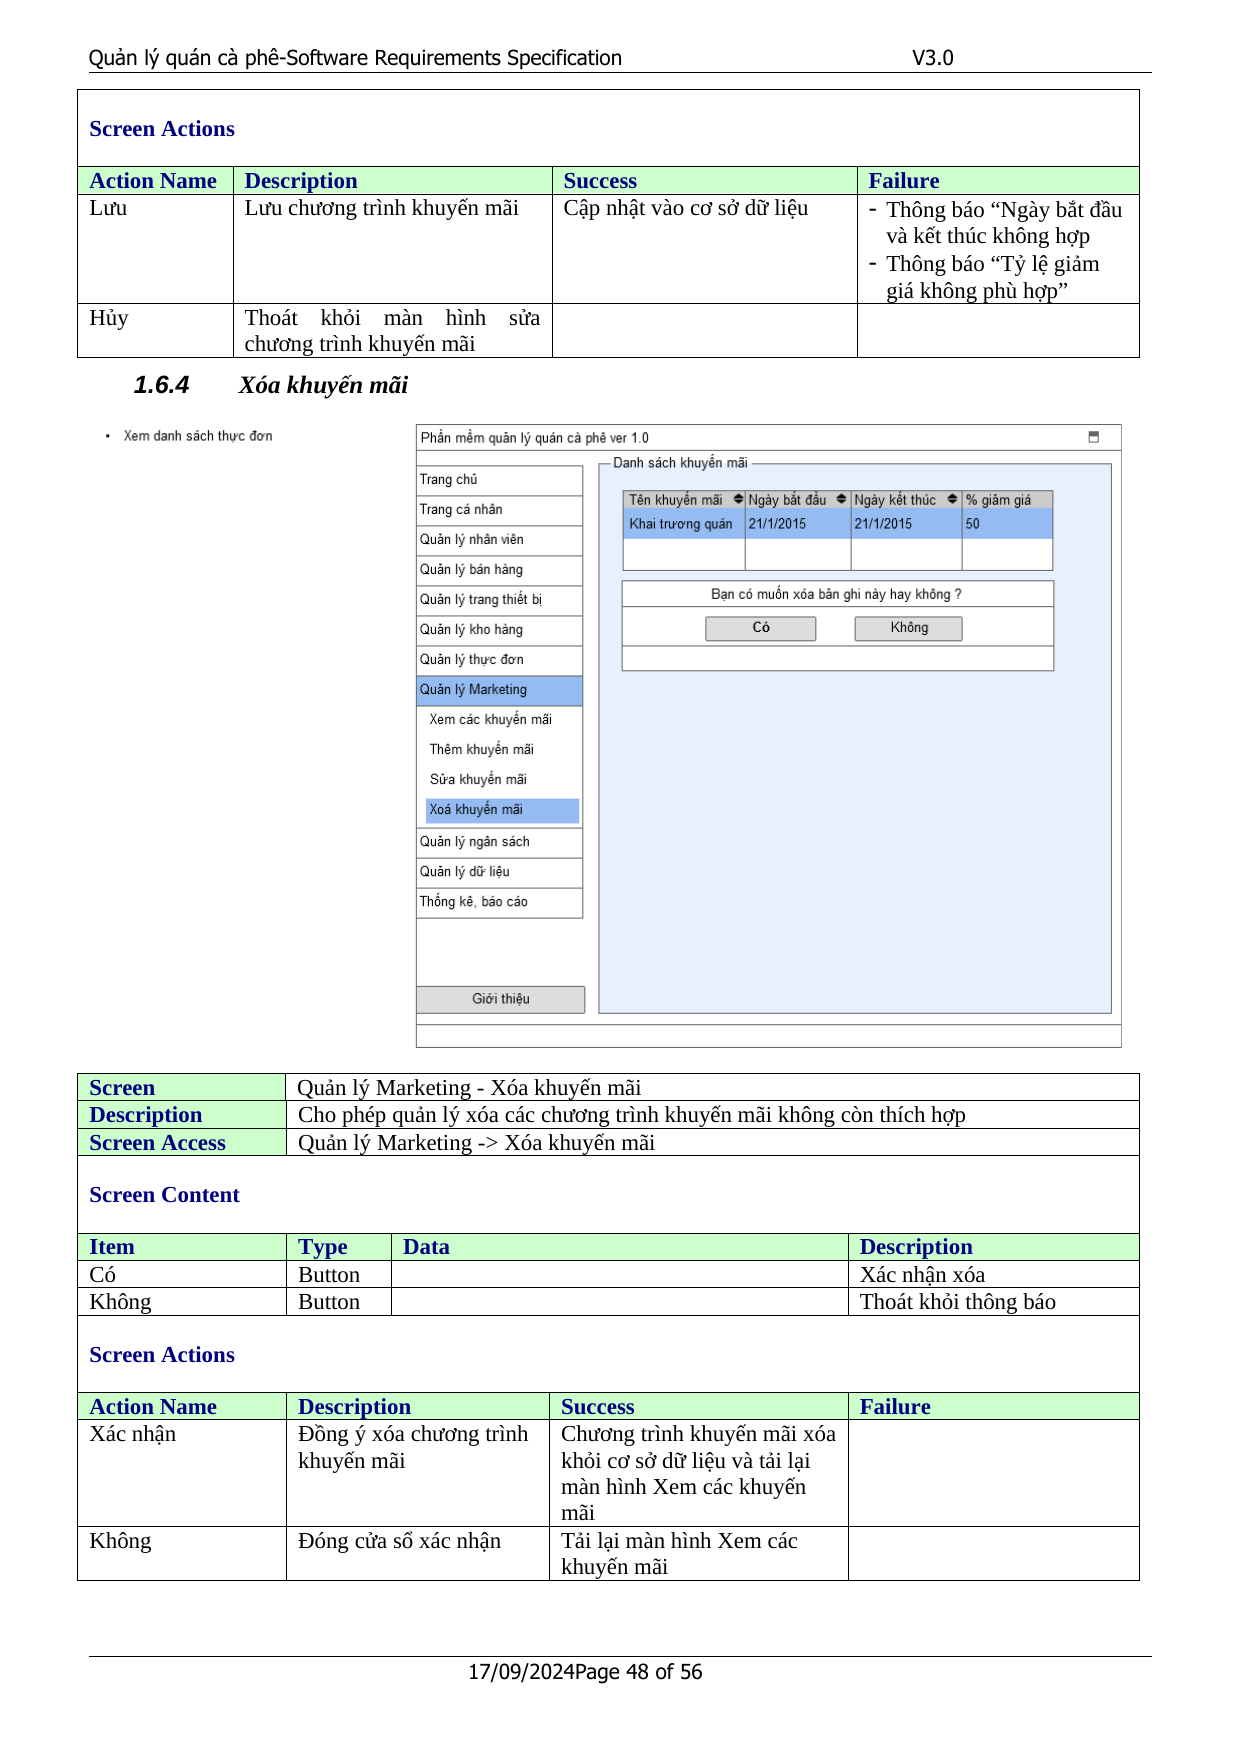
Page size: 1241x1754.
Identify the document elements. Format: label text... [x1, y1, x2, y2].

table_cell Screen Actions [78, 1316, 1139, 1392]
table_cell Không [78, 1288, 286, 1314]
subtitle Xóa khuyến mãi [134, 370, 1152, 399]
table_cell Quản lý Marketing -> Xóa khuyến mãi [287, 1129, 1139, 1155]
table_cell [392, 1288, 848, 1314]
table_cell [392, 1261, 848, 1287]
table_cell Description [849, 1234, 1139, 1260]
table_cell Thoát khỏi màn hình sửa chương trình khuyến mãi [234, 304, 552, 357]
picture [88, 424, 1122, 1048]
table_cell Có [78, 1261, 286, 1287]
table_cell Lưu [78, 195, 233, 303]
table_cell Type [287, 1234, 391, 1260]
table_cell Cho phép quản lý xóa các chương trình khuyến mãi không còn thích hợp [287, 1101, 1139, 1128]
table_cell Button [287, 1288, 391, 1314]
table_cell Lưu chương trình khuyến mãi [234, 195, 552, 303]
table_cell Button [287, 1261, 391, 1287]
table_cell [849, 1420, 1139, 1526]
table_cell Action Name [78, 167, 233, 193]
table_cell Thoát khỏi thông báo [849, 1288, 1139, 1314]
table_cell Xác nhận xóa [849, 1261, 1139, 1287]
table_cell Item [78, 1234, 286, 1260]
table_cell Hủy [78, 304, 233, 357]
table_cell Failure [849, 1393, 1139, 1419]
table_cell Success [553, 167, 857, 193]
table_cell [858, 304, 1139, 357]
table_cell Action Name [78, 1393, 286, 1419]
table_cell Đồng ý xóa chương trình khuyến mãi [287, 1420, 549, 1526]
table_cell [849, 1527, 1139, 1579]
table_cell Xác nhận [78, 1420, 286, 1526]
table_cell Success [550, 1393, 848, 1419]
table_cell Screen Access [78, 1129, 286, 1155]
table_cell Description [234, 167, 552, 193]
table_cell Tải lại màn hình Xem các khuyến mãi [550, 1527, 848, 1579]
table_cell Description [78, 1101, 286, 1128]
table_cell Thông báo “Ngày bắt đầu và kết thúc không hợp Thông báo “Tỷ lệ giảm giá không phù hợp” [858, 195, 1139, 303]
table_cell Description [287, 1393, 549, 1419]
table_cell Screen Content [78, 1156, 1139, 1232]
table_cell Data [392, 1234, 848, 1260]
table_cell [553, 304, 857, 357]
table_header Quản lý Marketing - Xóa khuyến mãi [286, 1074, 1139, 1100]
table_cell Screen Actions [78, 90, 1139, 166]
table_cell Đóng cửa sổ xác nhận [287, 1527, 549, 1579]
table_cell Chương trình khuyến mãi xóa khỏi cơ sở dữ liệu và tải lại màn hình Xem các khuyến mãi [550, 1420, 848, 1526]
table_cell Không [78, 1527, 286, 1579]
table_cell Cập nhật vào cơ sở dữ liệu [553, 195, 857, 303]
table_cell Failure [858, 167, 1139, 193]
table_header Screen [78, 1074, 285, 1100]
